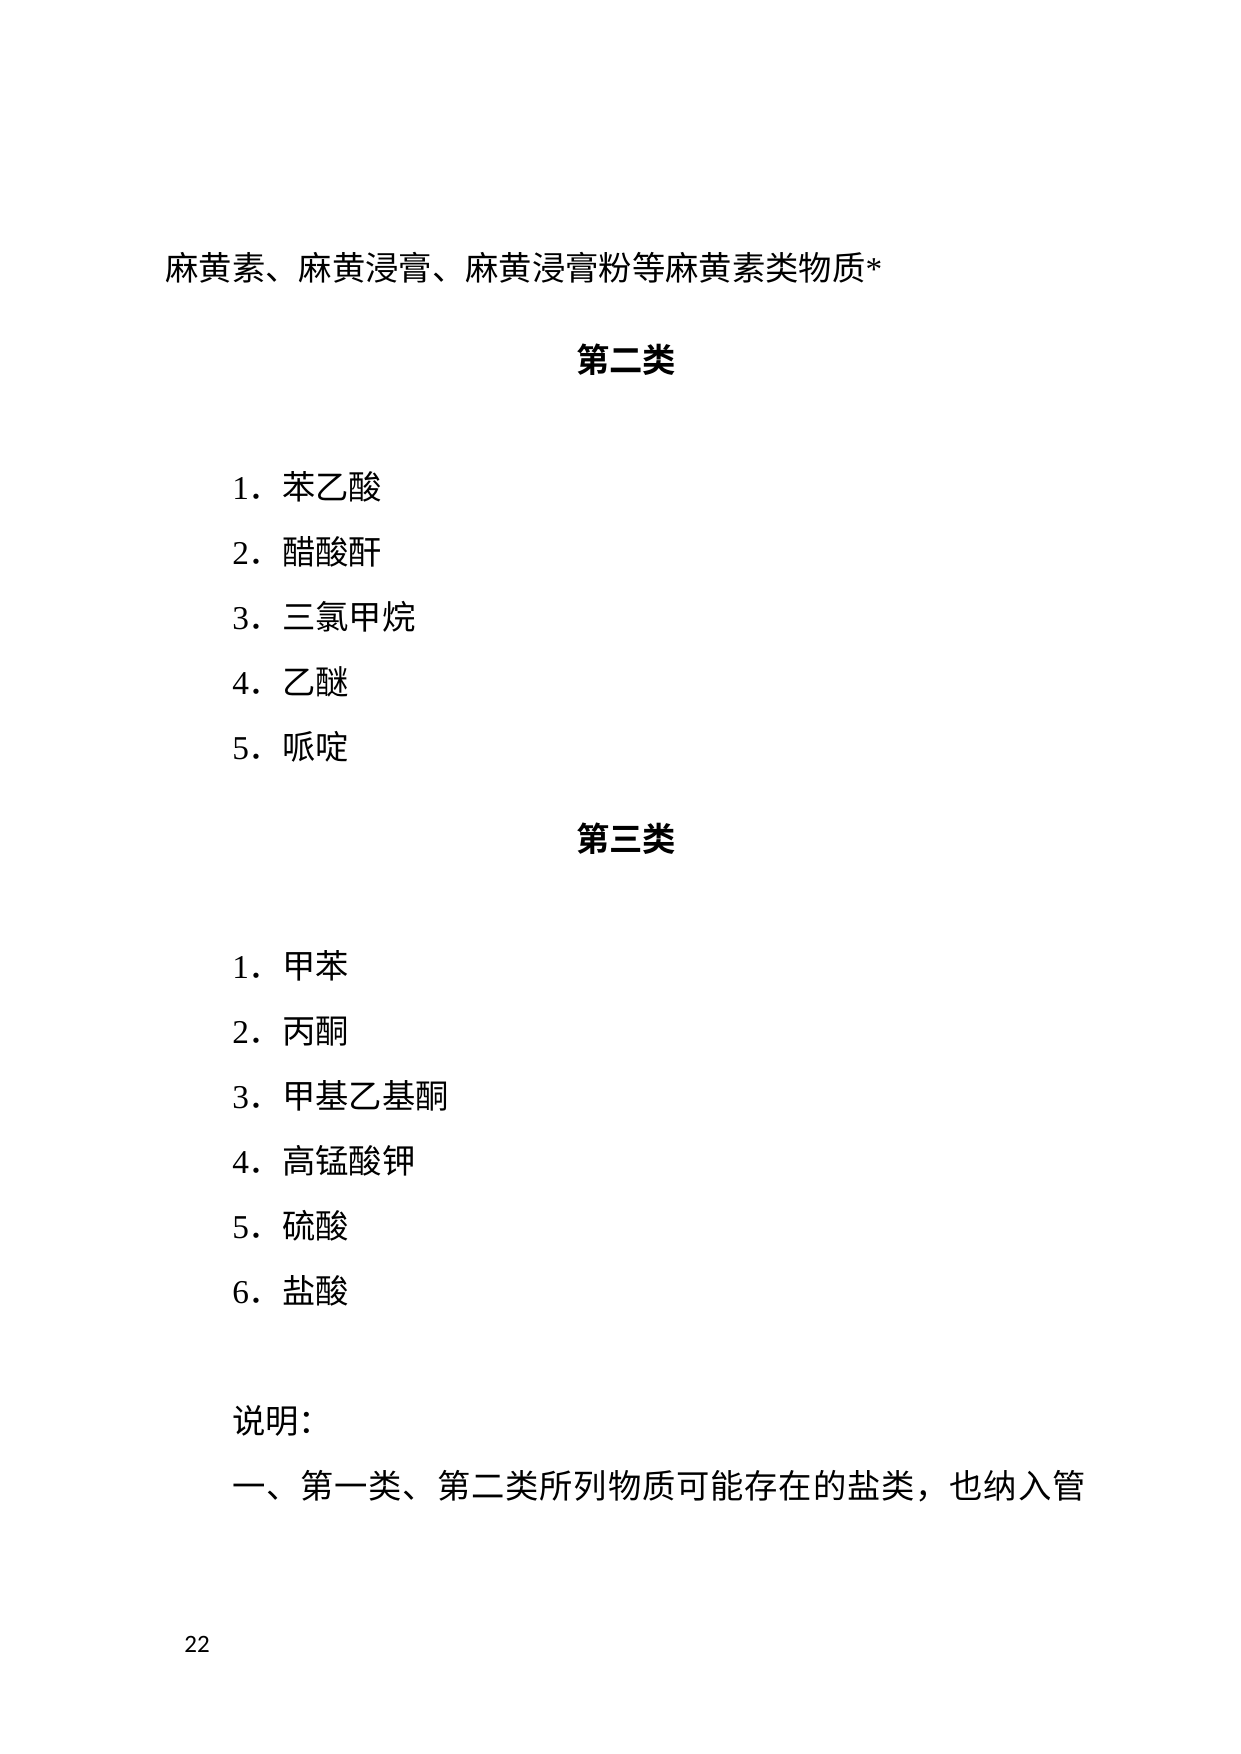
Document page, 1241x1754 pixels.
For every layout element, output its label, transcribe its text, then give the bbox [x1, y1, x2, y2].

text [165, 233, 1087, 298]
text 2．丙酮 [165, 996, 1087, 1061]
text 4．高锰酸钾 [165, 1126, 1087, 1191]
text 1．苯乙酸 [165, 452, 1087, 517]
text 3．甲基乙基酮 [165, 1061, 1087, 1126]
text 2．醋酸酐 [165, 517, 1087, 582]
subtitle 第二类 [165, 325, 1087, 390]
subtitle 第三类 [165, 804, 1087, 869]
text 5．硫酸 [165, 1191, 1087, 1256]
text 4．乙醚 [165, 647, 1087, 712]
text 6．盐酸 [165, 1256, 1087, 1321]
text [165, 1451, 1087, 1516]
text 3．三氯甲烷 [165, 582, 1087, 647]
text 5．哌啶 [165, 712, 1087, 777]
text 1．甲苯 [165, 931, 1087, 996]
text 说明： [165, 1386, 1087, 1451]
